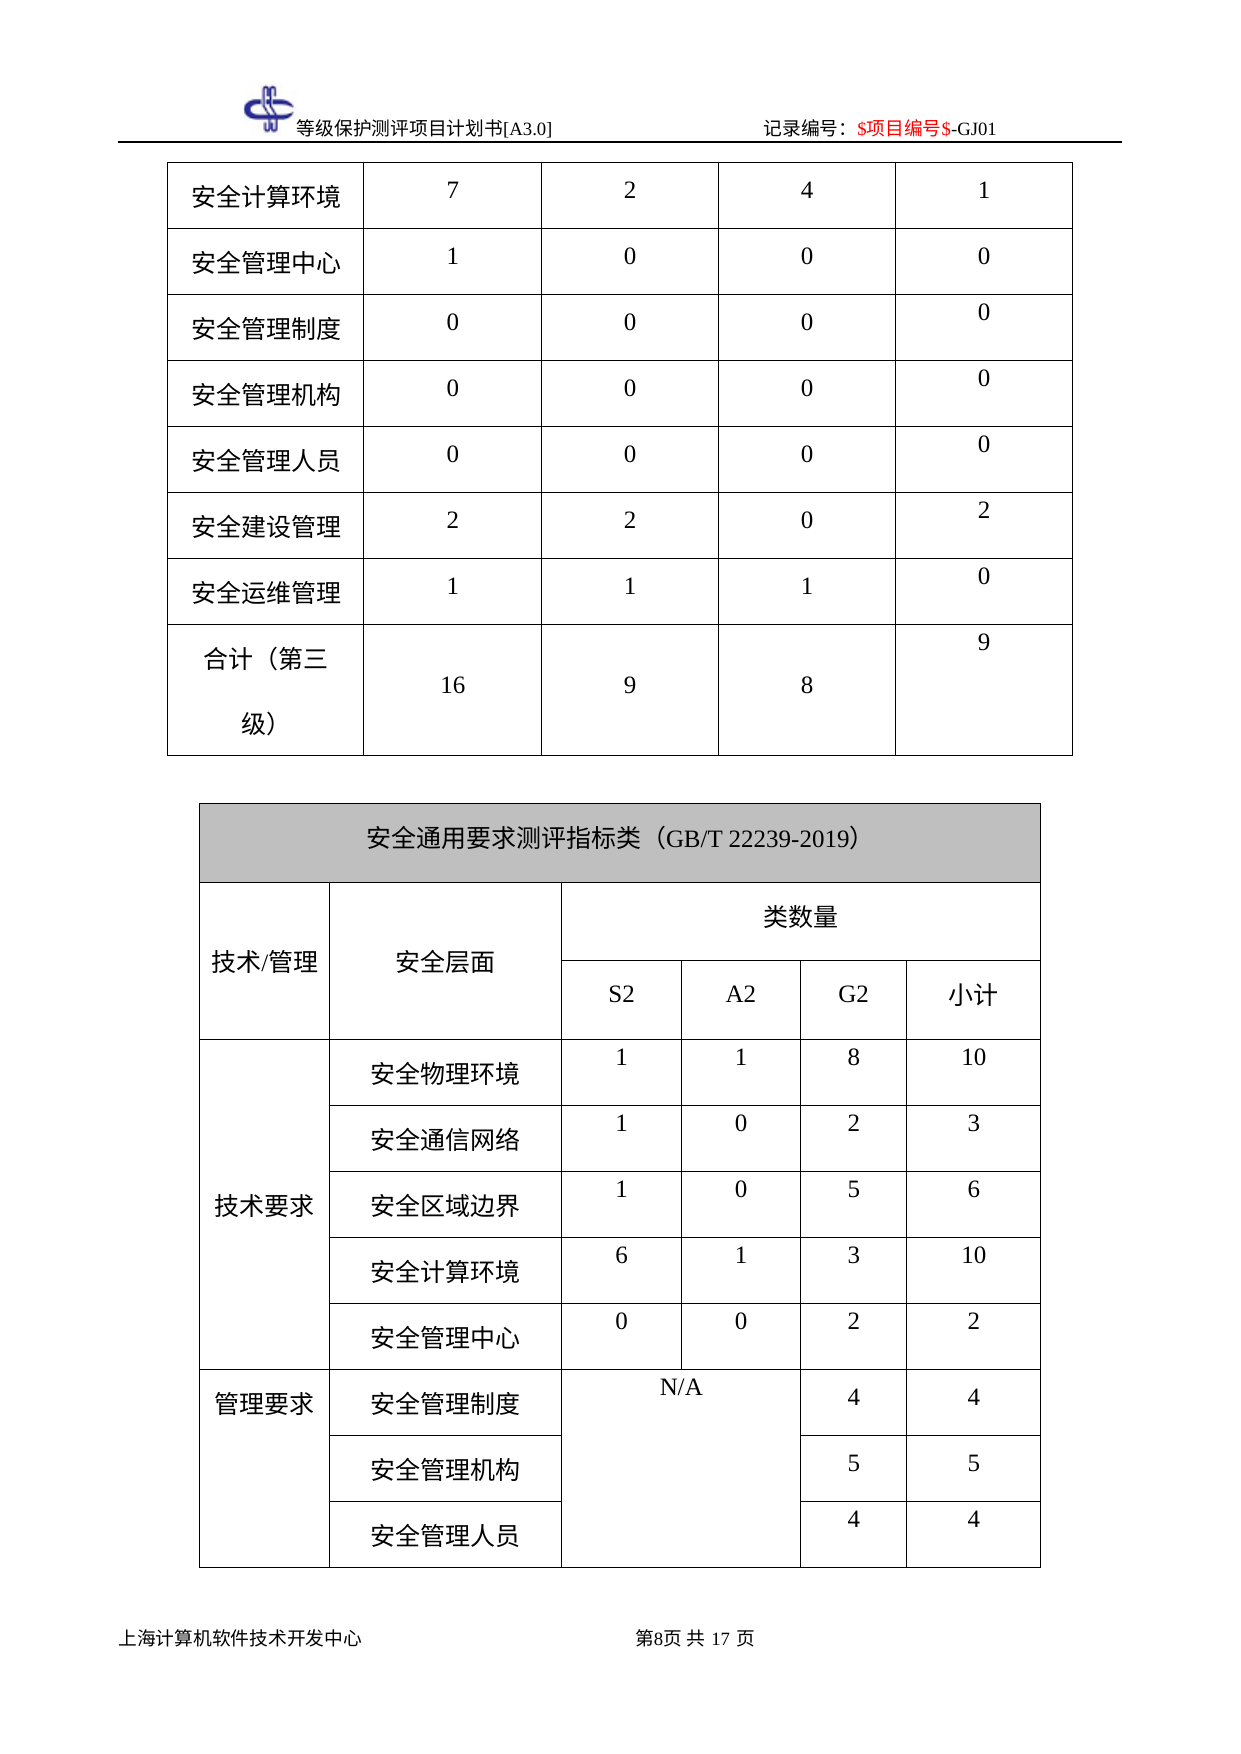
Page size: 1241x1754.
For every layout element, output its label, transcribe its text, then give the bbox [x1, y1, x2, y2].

table_cell 8 [801, 1040, 906, 1105]
table_cell 安全管理机构 [330, 1436, 561, 1501]
table_cell 6 [907, 1172, 1040, 1237]
table_cell 安全管理人员 [330, 1502, 561, 1567]
table_cell 安全物理环境 [330, 1040, 561, 1105]
picture [243, 82, 297, 136]
table_cell 1 [719, 559, 895, 624]
table_cell 0 [542, 295, 718, 360]
table_cell 4 [801, 1502, 906, 1567]
table_cell 0 [719, 427, 895, 492]
table_cell 0 [542, 361, 718, 426]
table_cell 安全管理制度 [330, 1370, 561, 1435]
table_cell 类数量 [562, 883, 1040, 960]
table_cell 0 [364, 427, 541, 492]
table_cell 0 [896, 295, 1072, 360]
table_cell 1 [562, 1172, 681, 1237]
table_cell 0 [719, 295, 895, 360]
table_cell 1 [542, 559, 718, 624]
table_cell 管理要求 [200, 1370, 329, 1567]
table_cell 0 [682, 1304, 800, 1369]
table_cell 0 [719, 361, 895, 426]
table_cell 安全运维管理 [168, 559, 363, 624]
table_cell 0 [719, 493, 895, 558]
table_cell 4 [801, 1370, 906, 1435]
table_cell 1 [364, 229, 541, 294]
table_cell 16 [364, 625, 541, 755]
table_cell 2 [542, 493, 718, 558]
table_cell 2 [896, 493, 1072, 558]
table_cell 1 [562, 1040, 681, 1105]
table_cell 0 [682, 1172, 800, 1237]
table_cell 0 [896, 427, 1072, 492]
table_cell 3 [801, 1238, 906, 1303]
table_cell 0 [542, 427, 718, 492]
table_cell 安全管理中心 [168, 229, 363, 294]
table_cell 2 [907, 1304, 1040, 1369]
table_cell 0 [896, 229, 1072, 294]
table_cell 4 [907, 1502, 1040, 1567]
table_cell 安全计算环境 [330, 1238, 561, 1303]
table_cell 0 [896, 361, 1072, 426]
table_cell 1 [364, 559, 541, 624]
table_cell 8 [719, 625, 895, 755]
table_cell 10 [907, 1040, 1040, 1105]
table_cell 10 [907, 1238, 1040, 1303]
table_cell 0 [719, 229, 895, 294]
table_cell 0 [682, 1106, 800, 1171]
table_cell S2 [562, 961, 681, 1039]
table_cell 2 [801, 1106, 906, 1171]
table_cell 技术/管理 [200, 883, 329, 1039]
table_cell 5 [907, 1436, 1040, 1501]
table_cell 0 [896, 559, 1072, 624]
table_cell 安全管理机构 [168, 361, 363, 426]
table_cell G2 [801, 961, 906, 1039]
table_cell 安全区域边界 [330, 1172, 561, 1237]
table_cell 1 [562, 1106, 681, 1171]
table_cell 安全通信网络 [330, 1106, 561, 1171]
table_cell 2 [542, 163, 718, 228]
table_cell 6 [562, 1238, 681, 1303]
table_cell 安全建设管理 [168, 493, 363, 558]
table_cell 小计 [907, 961, 1040, 1039]
table_cell 0 [562, 1304, 681, 1369]
table_cell 2 [364, 493, 541, 558]
table_cell 5 [801, 1172, 906, 1237]
table_cell 安全管理制度 [168, 295, 363, 360]
table_header 安全通用要求测评指标类（GB/T 22239-2019） [200, 804, 1040, 882]
table_cell 7 [364, 163, 541, 228]
table_cell 安全计算环境 [168, 163, 363, 228]
table_cell 5 [801, 1436, 906, 1501]
table_cell 3 [907, 1106, 1040, 1171]
table_cell 0 [364, 361, 541, 426]
table_cell 1 [896, 163, 1072, 228]
table_cell 安全层面 [330, 883, 561, 1039]
table_cell 安全管理人员 [168, 427, 363, 492]
table_cell N/A [562, 1370, 800, 1567]
table_cell 1 [682, 1040, 800, 1105]
table_cell 9 [542, 625, 718, 755]
table_cell 安全管理中心 [330, 1304, 561, 1369]
table_cell 4 [907, 1370, 1040, 1435]
table_cell 1 [682, 1238, 800, 1303]
table_cell 合计（第三级） [168, 625, 363, 755]
table_cell 4 [719, 163, 895, 228]
table_cell 0 [542, 229, 718, 294]
table_cell 技术要求 [200, 1040, 329, 1369]
table_cell 2 [801, 1304, 906, 1369]
table_cell A2 [682, 961, 800, 1039]
table_cell 0 [364, 295, 541, 360]
table_cell 9 [896, 625, 1072, 755]
